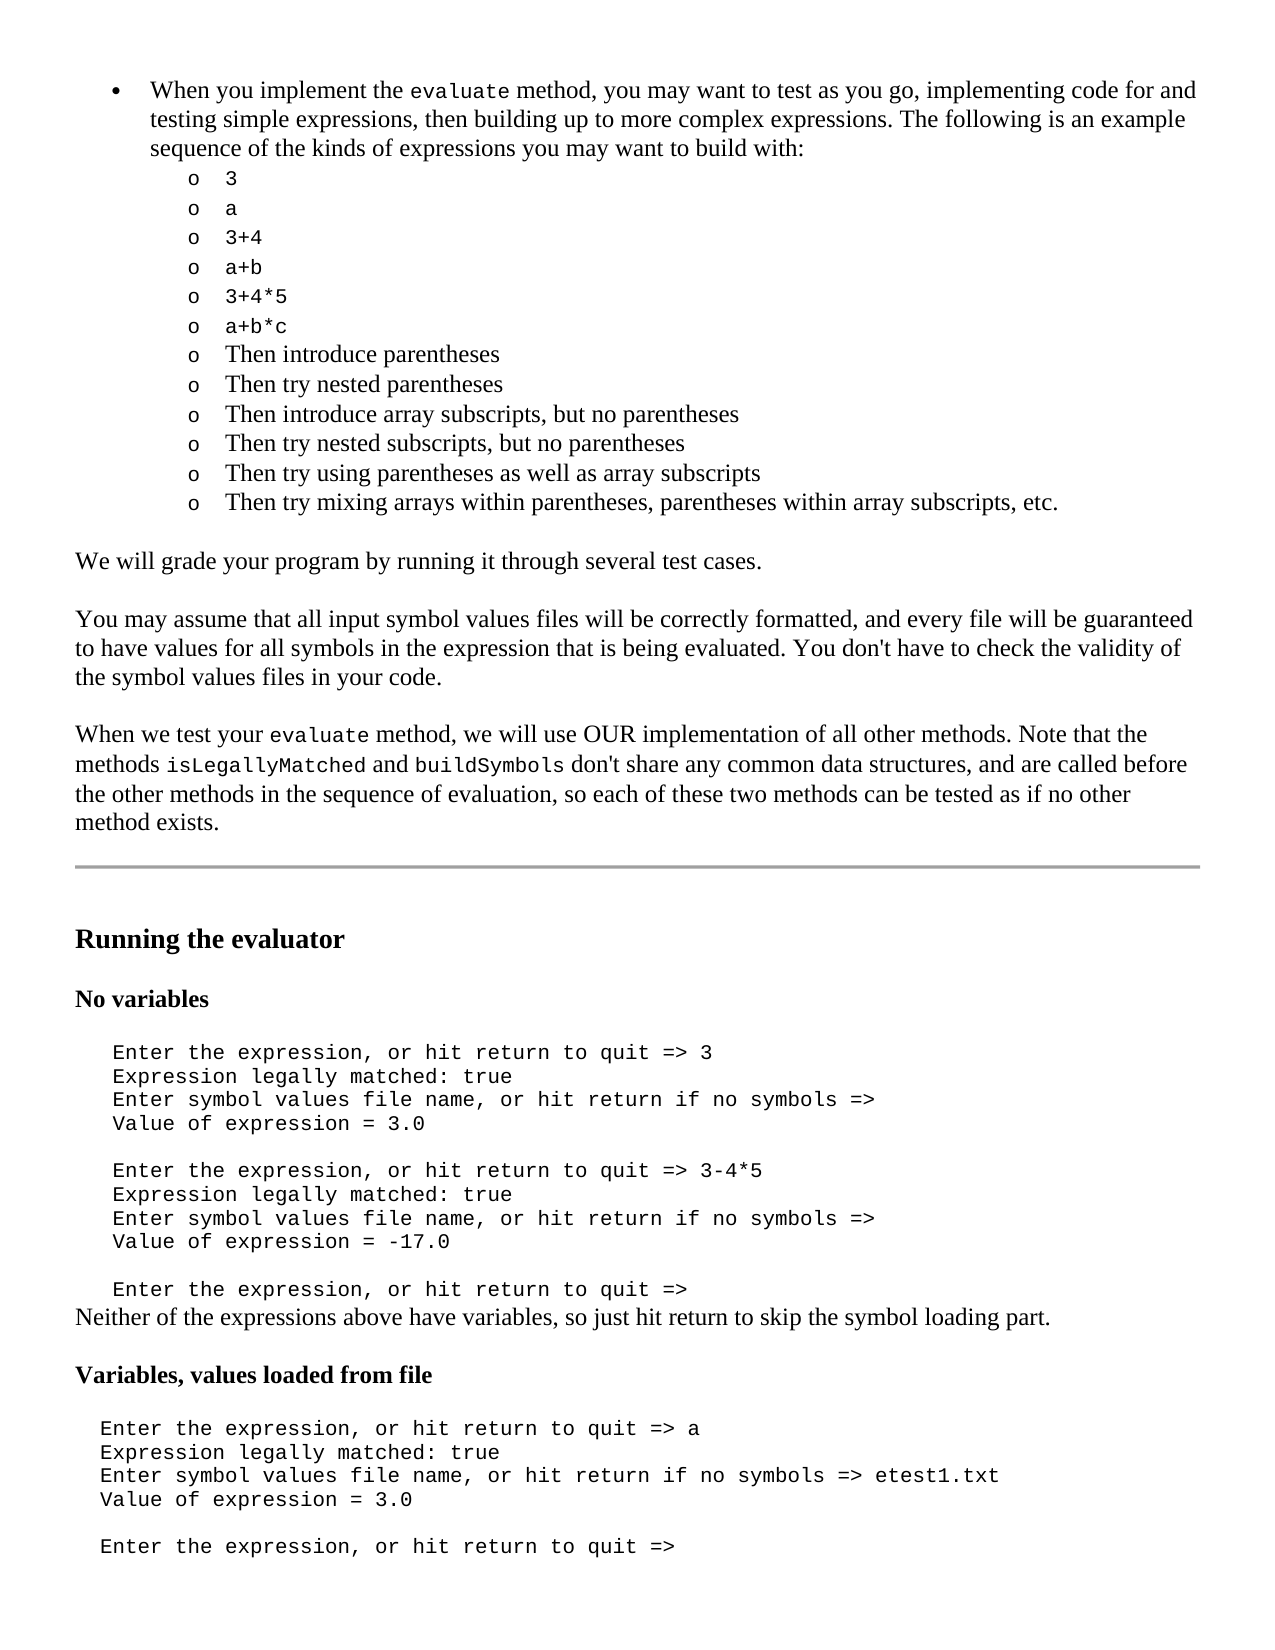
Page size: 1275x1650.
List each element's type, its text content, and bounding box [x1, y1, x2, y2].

list Then introduce parentheses [187, 339, 1200, 369]
list Then introduce array subscripts, but no parentheses [187, 399, 1200, 428]
list Then try nested parentheses [187, 369, 1200, 399]
text Neither of the expressions above have variables, so just hit return to skip the symbol loading part. [75, 1302, 1200, 1331]
text We will grade your program by running it through several test cases. [75, 546, 1200, 575]
text Variables, values loaded from file [75, 1360, 1200, 1389]
text Running the evaluator [75, 923, 1200, 955]
text Value of expression = 3.0 [75, 1113, 1200, 1137]
text Enter the expression, or hit return to quit => [75, 1536, 1200, 1560]
text Enter the expression, or hit return to quit => a [75, 1418, 1200, 1442]
list 3 [187, 162, 1200, 192]
list 3+4 [187, 221, 1200, 251]
text Enter the expression, or hit return to quit => 3-4*5 [75, 1160, 1200, 1184]
text No variables [75, 984, 1200, 1013]
list Then try using parentheses as well as array subscripts [187, 458, 1200, 487]
list a [187, 192, 1200, 221]
text Expression legally matched: true [75, 1066, 1200, 1089]
text Value of expression = 3.0 [75, 1489, 1200, 1513]
list When you implement the evaluate method, you may want to test as you go, implementing code for and testing simple expressions, then building up to more complex expressions. The following is an example sequence of the kinds of expressions you may want to build with: [112, 75, 1200, 162]
text Enter the expression, or hit return to quit => [75, 1278, 1200, 1302]
text You may assume that all input symbol values files will be correctly formatted, and every file will be guaranteed to have values for all symbols in the expression that is being evaluated. You don't have to check the validity of the symbol values files in your code. [75, 604, 1200, 690]
text Value of expression = -17.0 [75, 1231, 1200, 1255]
list a+b*c [187, 310, 1200, 339]
text When we test your evaluate method, we will use OUR implementation of all other methods. Note that the methods isLegallyMatched and buildSymbols don't share any common data structures, and are called before the other methods in the sequence of evaluation, so each of these two methods can be tested as if no other method exists. [75, 719, 1200, 836]
text Enter symbol values file name, or hit return if no symbols => [75, 1208, 1200, 1231]
text Expression legally matched: true [75, 1184, 1200, 1208]
list Then try mixing arrays within parentheses, parentheses within array subscripts, etc. [187, 487, 1200, 517]
list Then try nested subscripts, but no parentheses [187, 428, 1200, 458]
text Enter symbol values file name, or hit return if no symbols => [75, 1089, 1200, 1113]
text Expression legally matched: true [75, 1442, 1200, 1465]
list 3+4*5 [187, 280, 1200, 310]
list a+b [187, 251, 1200, 280]
text Enter symbol values file name, or hit return if no symbols => etest1.txt [75, 1465, 1200, 1489]
text Enter the expression, or hit return to quit => 3 [75, 1042, 1200, 1066]
